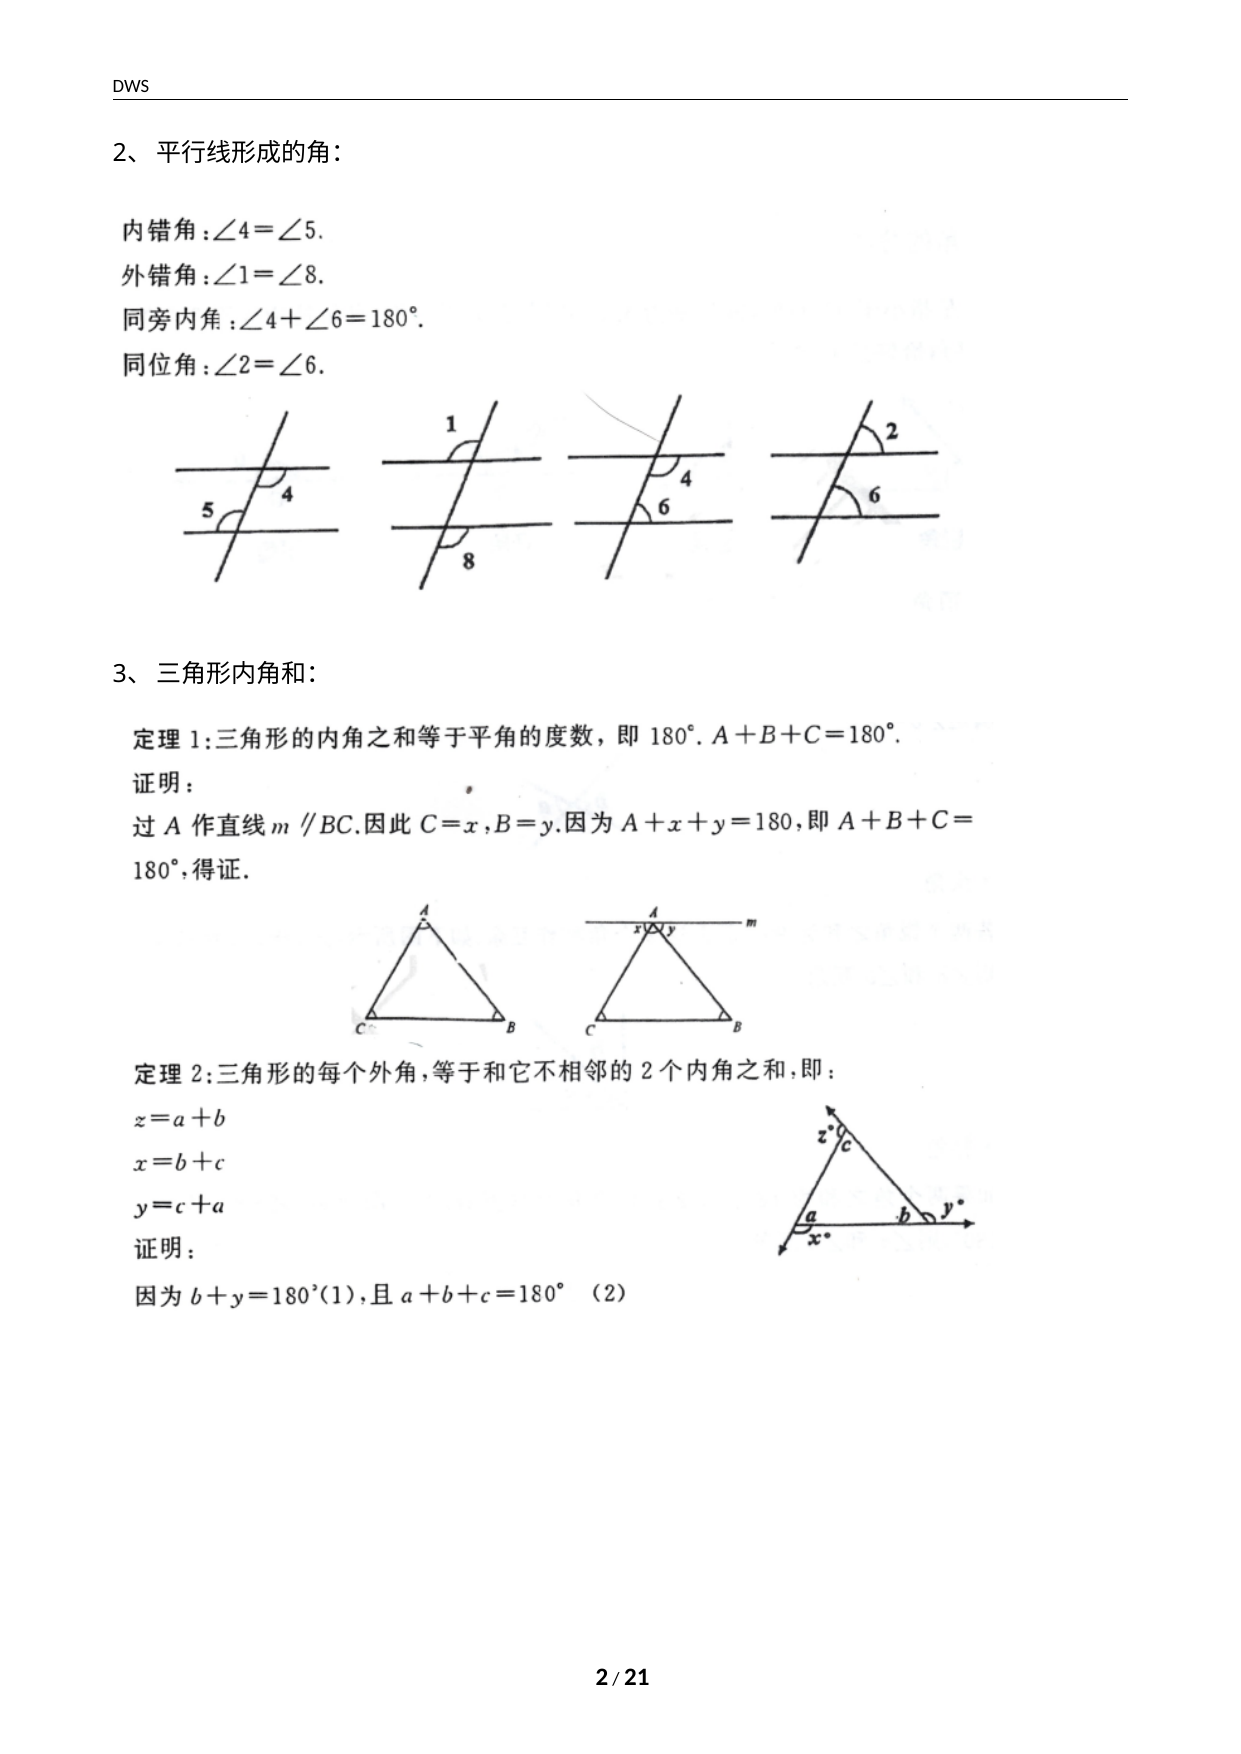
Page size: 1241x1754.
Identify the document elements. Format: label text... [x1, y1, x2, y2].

list 三角形内角和： [112, 639, 1128, 704]
picture [112, 201, 964, 612]
list 平行线形成的角： [112, 118, 1128, 183]
picture [112, 722, 994, 1322]
